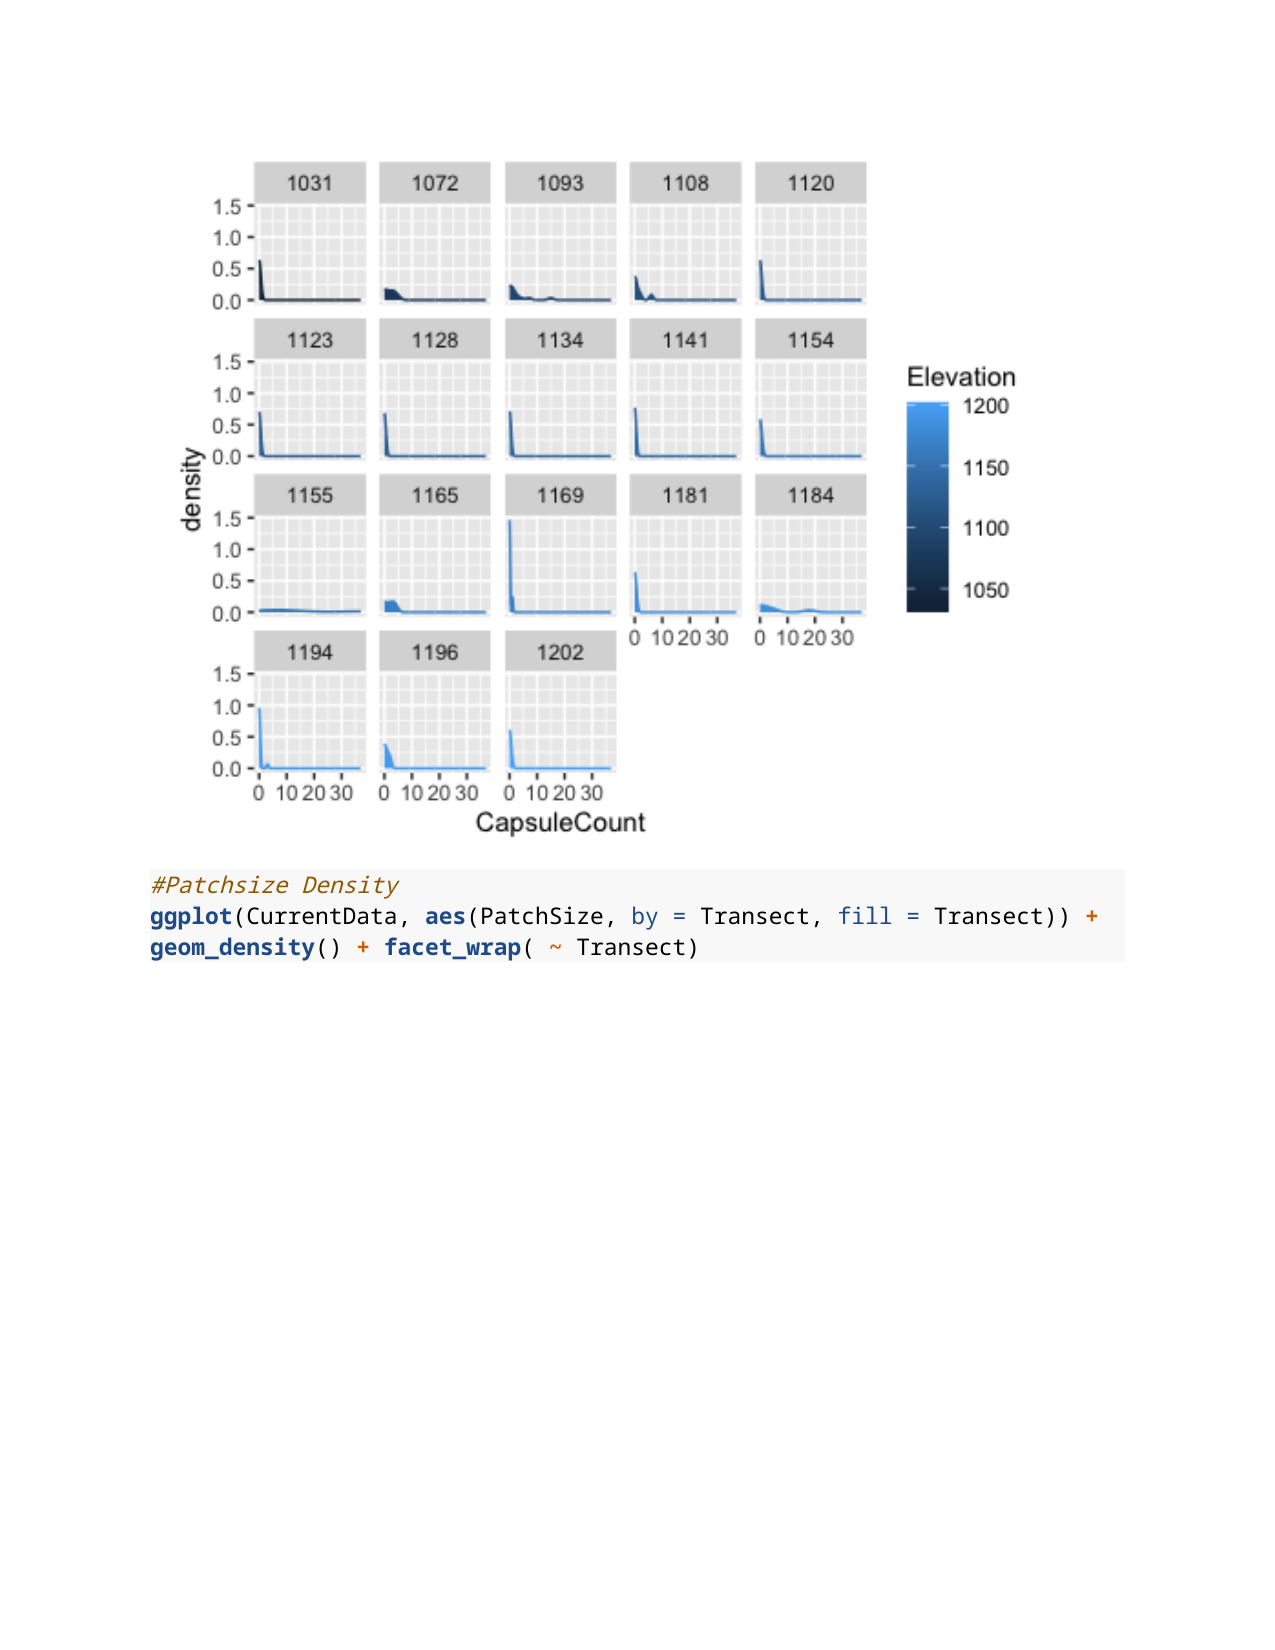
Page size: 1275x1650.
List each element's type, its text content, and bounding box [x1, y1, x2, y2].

picture [168, 150, 1044, 850]
text #Patchsize Density ggplot(CurrentData, aes(PatchSize, by = Transect, fill = Transect)) + geom_density() + facet_wrap( ~ Transect) [397, 869, 1125, 962]
